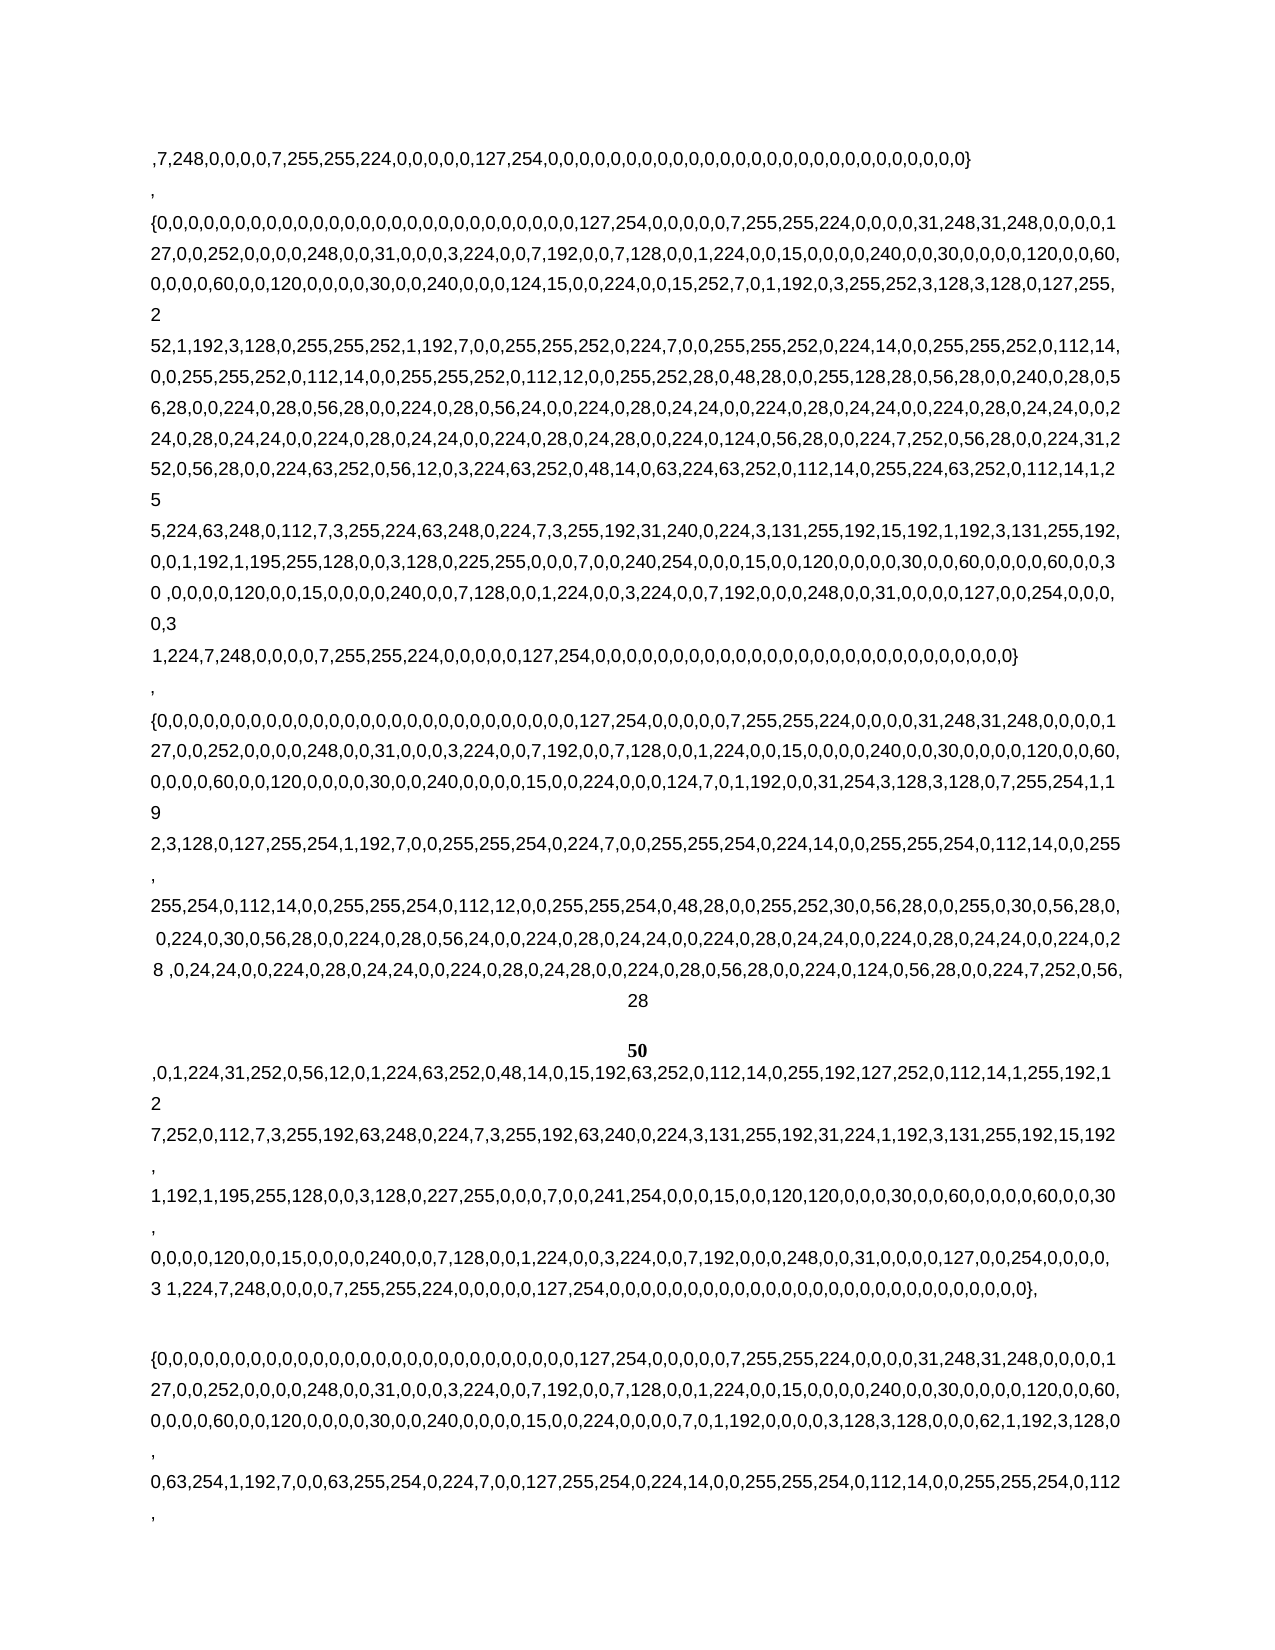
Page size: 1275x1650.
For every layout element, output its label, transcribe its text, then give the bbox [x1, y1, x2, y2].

text {0,0,0,0,0,0,0,0,0,0,0,0,0,0,0,0,0,0,0,0,0,0,0,0,0,0,0,127,254,0,0,0,0,0,7,255,255,224,0,0,0,0,31,248,31,248,0,0,0,0,1 27,0,0,252,0,0,0,0,248,0,0,31,0,0,0,3,224,0,0,7,192,0,0,7,128,0,0,1,224,0,0,15,0,0,0,0,240,0,0,30,0,0,0,0,120,0,0,60, 0,0,0,0,60,0,0,120,0,0,0,0,30,0,0,240,0,0,0,124,15,0,0,224,0,0,15,252,7,0,1,192,0,3,255,252,3,128,3,128,0,127,255,2 52,1,192,3,128,0,255,255,252,1,192,7,0,0,255,255,252,0,224,7,0,0,255,255,252,0,224,14,0,0,255,255,252,0,112,14, 0,0,255,255,252,0,112,14,0,0,255,255,252,0,112,12,0,0,255,252,28,0,48,28,0,0,255,128,28,0,56,28,0,0,240,0,28,0,5 6,28,0,0,224,0,28,0,56,28,0,0,224,0,28,0,56,24,0,0,224,0,28,0,24,24,0,0,224,0,28,0,24,24,0,0,224,0,28,0,24,24,0,0,2 24,0,28,0,24,24,0,0,224,0,28,0,24,24,0,0,224,0,28,0,24,28,0,0,224,0,124,0,56,28,0,0,224,7,252,0,56,28,0,0,224,31,2 52,0,56,28,0,0,224,63,252,0,56,12,0,3,224,63,252,0,48,14,0,63,224,63,252,0,112,14,0,255,224,63,252,0,112,14,1,25 5,224,63,248,0,112,7,3,255,224,63,248,0,224,7,3,255,192,31,240,0,224,3,131,255,192,15,192,1,192,3,131,255,192, 0,0,1,192,1,195,255,128,0,0,3,128,0,225,255,0,0,0,7,0,0,240,254,0,0,0,15,0,0,120,0,0,0,0,30,0,0,60,0,0,0,0,60,0,0,30 ,0,0,0,0,120,0,0,15,0,0,0,0,240,0,0,7,128,0,0,1,224,0,0,3,224,0,0,7,192,0,0,0,248,0,0,31,0,0,0,0,127,0,0,254,0,0,0,0,3 [150, 211, 1125, 634]
text ,0,1,224,31,252,0,56,12,0,1,224,63,252,0,48,14,0,15,192,63,252,0,112,14,0,255,192,127,252,0,112,14,1,255,192,12 7,252,0,112,7,3,255,192,63,248,0,224,7,3,255,192,63,240,0,224,3,131,255,192,31,224,1,192,3,131,255,192,15,192, 1,192,1,195,255,128,0,0,3,128,0,227,255,0,0,0,7,0,0,241,254,0,0,0,15,0,0,120,120,0,0,0,30,0,0,60,0,0,0,0,60,0,0,30, 0,0,0,0,120,0,0,15,0,0,0,0,240,0,0,7,128,0,0,1,224,0,0,3,224,0,0,7,192,0,0,0,248,0,0,31,0,0,0,0,127,0,0,254,0,0,0,0,3 1,224,7,248,0,0,0,0,7,255,255,224,0,0,0,0,0,127,254,0,0,0,0,0,0,0,0,0,0,0,0,0,0,0,0,0,0,0,0,0,0,0,0,0,0,0}, [151, 1062, 1120, 1299]
text 0,224,0,30,0,56,28,0,0,224,0,28,0,56,24,0,0,224,0,28,0,24,24,0,0,224,0,28,0,24,24,0,0,224,0,28,0,24,24,0,0,224,0,28 ,0,24,24,0,0,224,0,28,0,24,24,0,0,224,0,28,0,24,28,0,0,224,0,28,0,56,28,0,0,224,0,124,0,56,28,0,0,224,7,252,0,56,28 [151, 928, 1125, 1011]
text 1,224,7,248,0,0,0,0,7,255,255,224,0,0,0,0,0,127,254,0,0,0,0,0,0,0,0,0,0,0,0,0,0,0,0,0,0,0,0,0,0,0,0,0,0,0}, [150, 645, 1021, 698]
text ,7,248,0,0,0,0,7,255,255,224,0,0,0,0,0,127,254,0,0,0,0,0,0,0,0,0,0,0,0,0,0,0,0,0,0,0,0,0,0,0,0,0,0,0}, [150, 147, 975, 200]
text {0,0,0,0,0,0,0,0,0,0,0,0,0,0,0,0,0,0,0,0,0,0,0,0,0,0,0,127,254,0,0,0,0,0,7,255,255,224,0,0,0,0,31,248,31,248,0,0,0,0,1 27,0,0,252,0,0,0,0,248,0,0,31,0,0,0,3,224,0,0,7,192,0,0,7,128,0,0,1,224,0,0,15,0,0,0,0,240,0,0,30,0,0,0,0,120,0,0,60, 0,0,0,0,60,0,0,120,0,0,0,0,30,0,0,240,0,0,0,0,15,0,0,224,0,0,0,124,7,0,1,192,0,0,31,254,3,128,3,128,0,7,255,254,1,19 2,3,128,0,127,255,254,1,192,7,0,0,255,255,254,0,224,7,0,0,255,255,254,0,224,14,0,0,255,255,254,0,112,14,0,0,255, 255,254,0,112,14,0,0,255,255,254,0,112,12,0,0,255,255,254,0,48,28,0,0,255,252,30,0,56,28,0,0,255,0,30,0,56,28,0, [150, 709, 1125, 916]
text 50 [627, 1039, 1147, 1062]
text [150, 1348, 1125, 1523]
